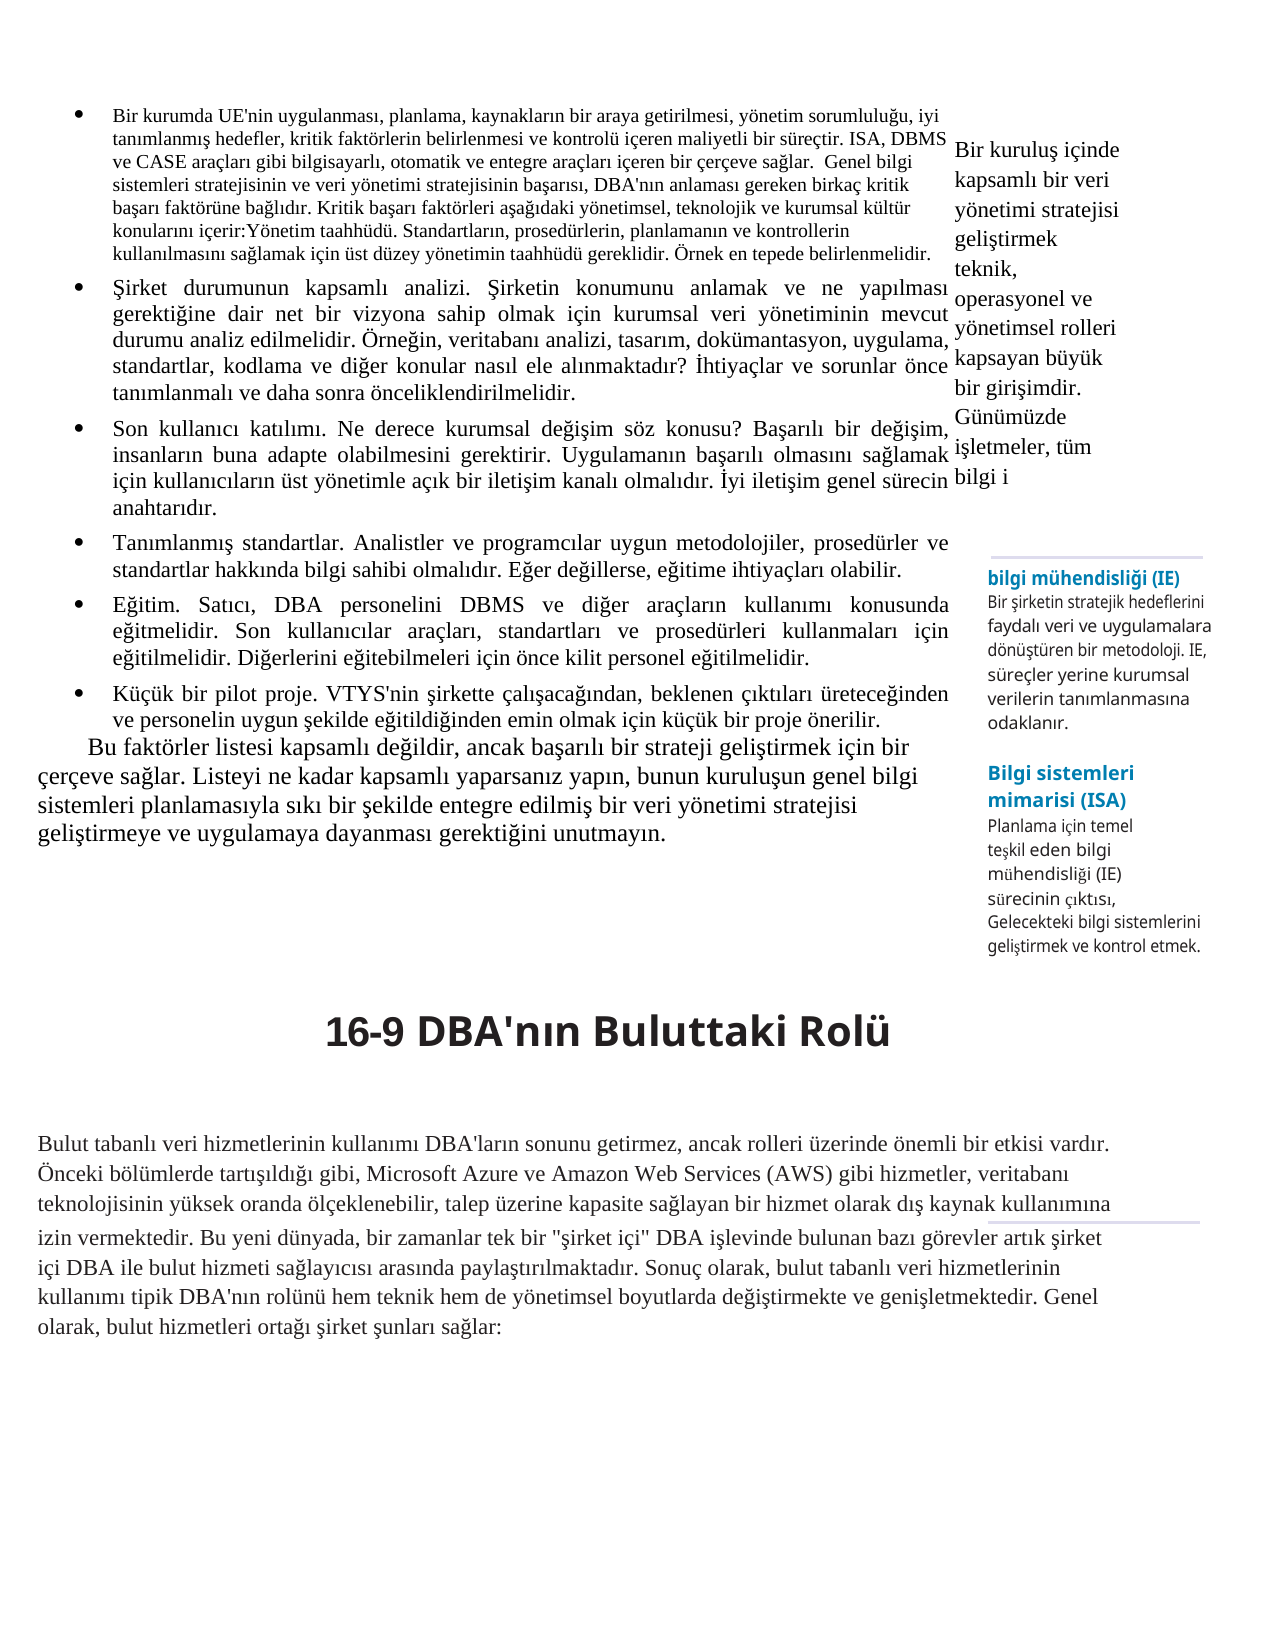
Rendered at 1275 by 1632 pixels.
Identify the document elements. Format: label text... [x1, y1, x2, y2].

text Gelecekteki bilgi sistemlerini geliştirmek ve kontrol etmek. [987, 910, 1237, 957]
subtitle DBA'nın Buluttaki Rolü [325, 1002, 1237, 1058]
list Tanımlanmış standartlar. Analistler ve programcılar uygun metodolojiler, prosedürler ve standartlar hakkında bilgi sahibi olmalıdır. Eğer değillerse, eğitime ihtiyaçları olabilir. [75, 529, 950, 582]
list Şirket durumunun kapsamlı analizi. Şirketin konumunu anlamak ve ne yapılması gerektiğine dair net bir vizyona sahip olmak için kurumsal veri yönetiminin mevcut durumu analiz edilmelidir. Örneğin, veritabanı analizi, tasarım, dokümantasyon, uygulama, standartlar, kodlama ve diğer konular nasıl ele alınmaktadır? İhtiyaçlar ve sorunlar önce tanımlanmalı ve daha sonra önceliklendirilmelidir. [75, 273, 950, 405]
list Küçük bir pilot proje. VTYS'nin şirkette çalışacağından, beklenen çıktıları üreteceğinden ve personelin uygun şekilde eğitildiğinden emin olmak için küçük bir proje önerilir. [75, 679, 950, 732]
subtitle bilgi mühendisliği (IE) [987, 567, 1237, 589]
text Bu faktörler listesi kapsamlı değildir, ancak başarılı bir strateji geliştirmek için bir çerçeve sağlar. Listeyi ne kadar kapsamlı yaparsanız yapın, bunun kuruluşun genel bilgi sistemleri planlamasıyla sıkı bir şekilde entegre edilmiş bir veri yönetimi stratejisi geliştirmeye ve uygulamaya dayanması gerektiğini unutmayın. [37, 732, 950, 847]
list Son kullanıcı katılımı. Ne derece kurumsal değişim söz konusu? Başarılı bir değişim, insanların buna adapte olabilmesini gerektirir. Uygulamanın başarılı olmasını sağlamak için kullanıcıların üst yönetimle açık bir iletişim kanalı olmalıdır. İyi iletişim genel sürecin anahtarıdır. [75, 414, 950, 520]
list Eğitim. Satıcı, DBA personelini DBMS ve diğer araçların kullanımı konusunda eğitmelidir. Son kullanıcılar araçları, standartları ve prosedürleri kullanmaları için eğitilmelidir. Diğerlerini eğitebilmeleri için önce kilit personel eğitilmelidir. [75, 591, 950, 670]
text Bir kuruluş içinde kapsamlı bir veri yönetimi stratejisi geliştirmek teknik, operasyonel ve yönetimsel rolleri kapsayan büyük bir girişimdir. Günümüzde işletmeler, tüm bilgi i [954, 136, 1126, 489]
text Bilgi sistemleri mimarisi (ISA) Planlama için temel teşkil eden bilgi mühendisliği (IE) sürecinin çıktısı, [987, 759, 1161, 910]
text Bulut tabanlı veri hizmetlerinin kullanımı DBA'ların sonunu getirmez, ancak rolleri üzerinde önemli bir etkisi vardır. Önceki bölümlerde tartışıldığı gibi, Microsoft Azure ve Amazon Web Services (AWS) gibi hizmetler, veritabanı teknolojisinin yüksek oranda ölçeklenebilir, talep üzerine kapasite sağlayan bir hizmet olarak dış kaynak kullanımına izin vermektedir. Bu yeni dünyada, bir zamanlar tek bir "şirket içi" DBA işlevinde bulunan bazı görevler artık şirket içi DBA ile bulut hizmeti sağlayıcısı arasında paylaştırılmaktadır. Sonuç olarak, bulut tabanlı veri hizmetlerinin kullanımı tipik DBA'nın rolünü hem teknik hem de yönetimsel boyutlarda değiştirmekte ve genişletmektedir. Genel olarak, bulut hizmetleri ortağı şirket şunları sağlar: [37, 1130, 1126, 1339]
list Bir kurumda UE'nin uygulanması, planlama, kaynakların bir araya getirilmesi, yönetim sorumluluğu, iyi tanımlanmış hedefler, kritik faktörlerin belirlenmesi ve kontrolü içeren maliyetli bir süreçtir. ISA, DBMS ve CASE araçları gibi bilgisayarlı, otomatik ve entegre araçları içeren bir çerçeve sağlar. Genel bilgi sistemleri stratejisinin ve veri yönetimi stratejisinin başarısı, DBA'nın anlaması gereken birkaç kritik başarı faktörüne bağlıdır. Kritik başarı faktörleri aşağıdaki yönetimsel, teknolojik ve kurumsal kültür konularını içerir:Yönetim taahhüdü. Standartların, prosedürlerin, planlamanın ve kontrollerin kullanılmasını sağlamak için üst düzey yönetimin taahhüdü gereklidir. Örnek en tepede belirlenmelidir. [75, 104, 950, 264]
text Bir şirketin stratejik hedeflerini faydalı veri ve uygulamalara dönüştüren bir metodoloji. IE, süreçler yerine kurumsal verilerin tanımlanmasına odaklanır. [987, 589, 1228, 734]
